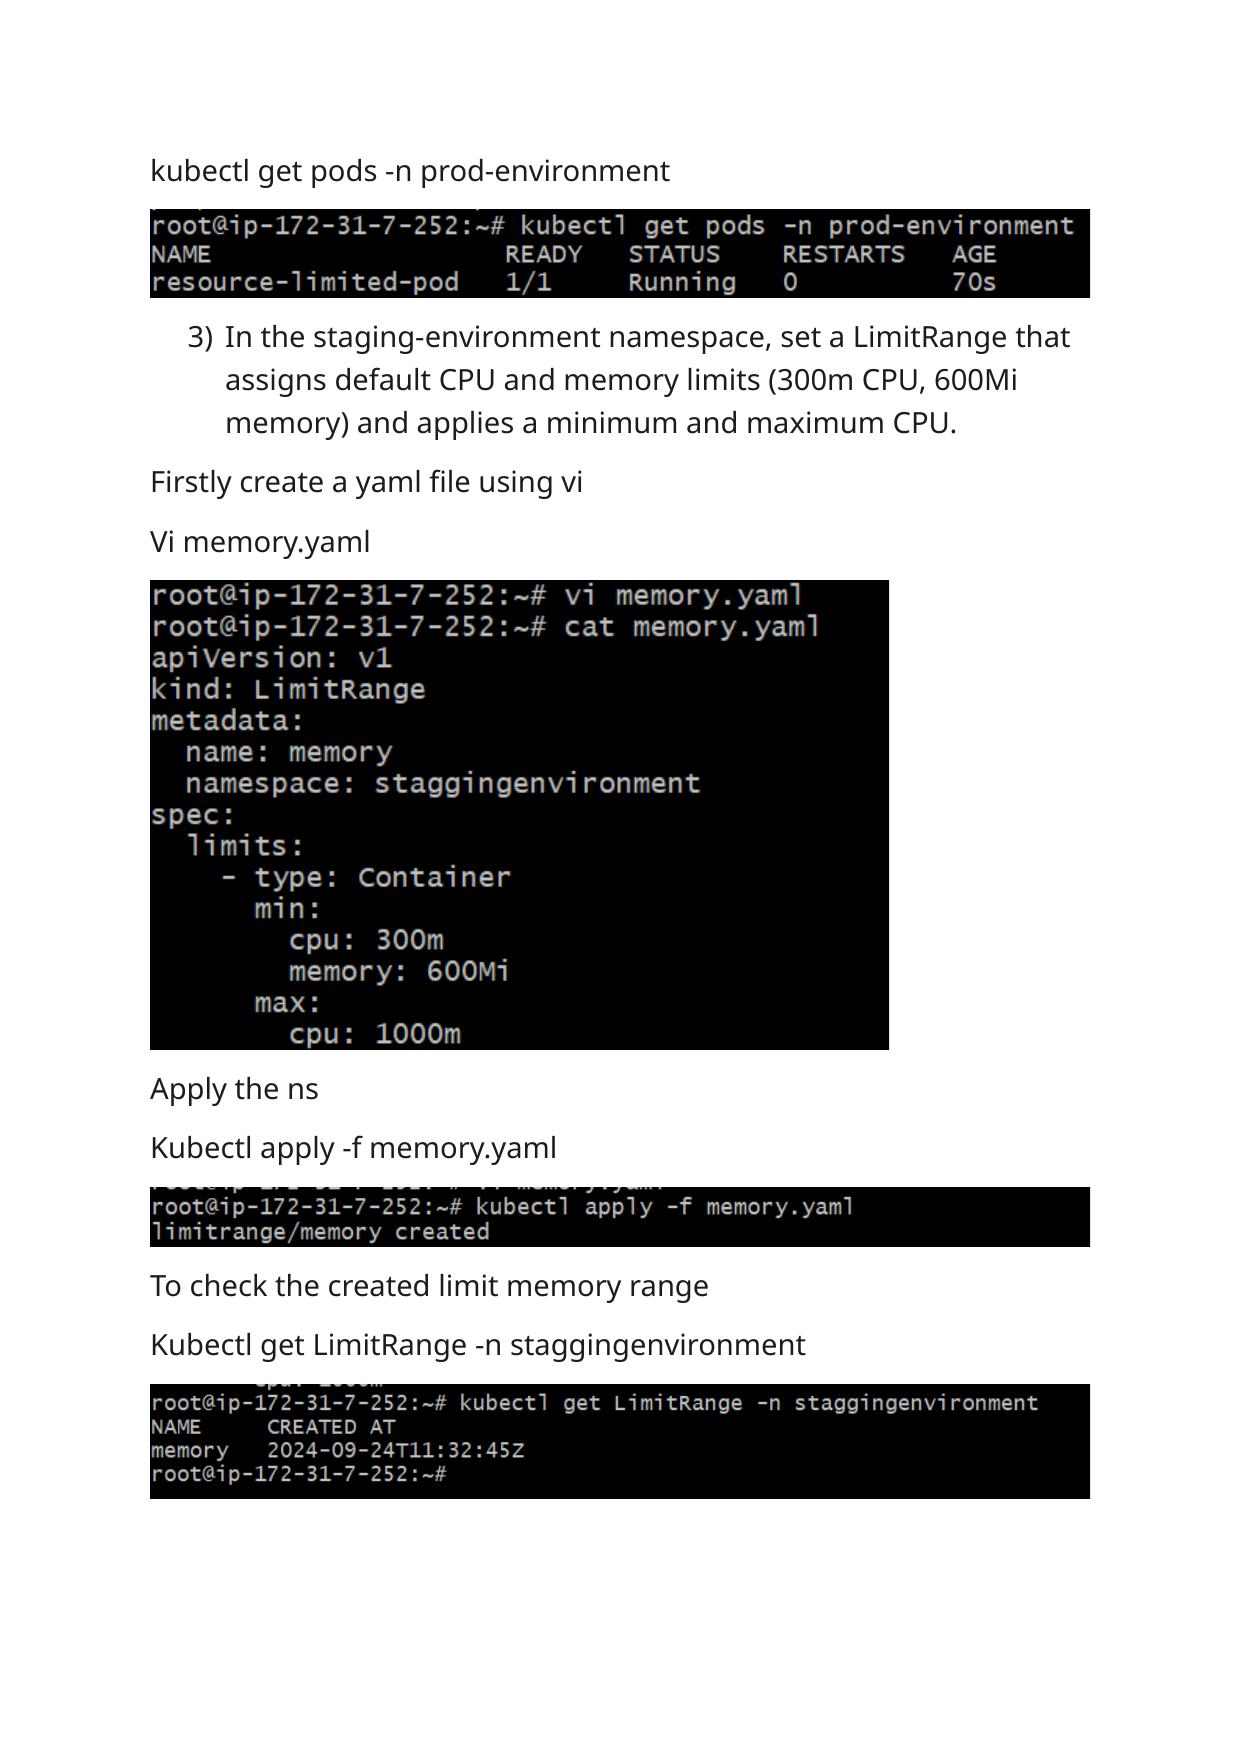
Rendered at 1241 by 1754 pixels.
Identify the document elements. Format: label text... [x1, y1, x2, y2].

picture [150, 1384, 1091, 1499]
picture [150, 580, 890, 1050]
text To check the created limit memory range [150, 1265, 1090, 1305]
list In the staging-environment namespace, set a LimitRange that assigns default CPU and memory limits (300m CPU, 600Mi memory) and applies a minimum and maximum CPU. [187, 316, 1090, 442]
text Kubectl apply -f memory.yaml [150, 1128, 1090, 1167]
text Firstly create a yaml file using vi [150, 462, 1090, 501]
picture [150, 1187, 1091, 1247]
text Vi memory.yaml [150, 521, 1090, 561]
text Apply the ns [150, 1068, 1090, 1108]
text Kubectl get LimitRange -n staggingenvironment [150, 1324, 1090, 1364]
picture [150, 209, 1091, 298]
text kubectl get pods -n prod-environment [150, 150, 1090, 190]
